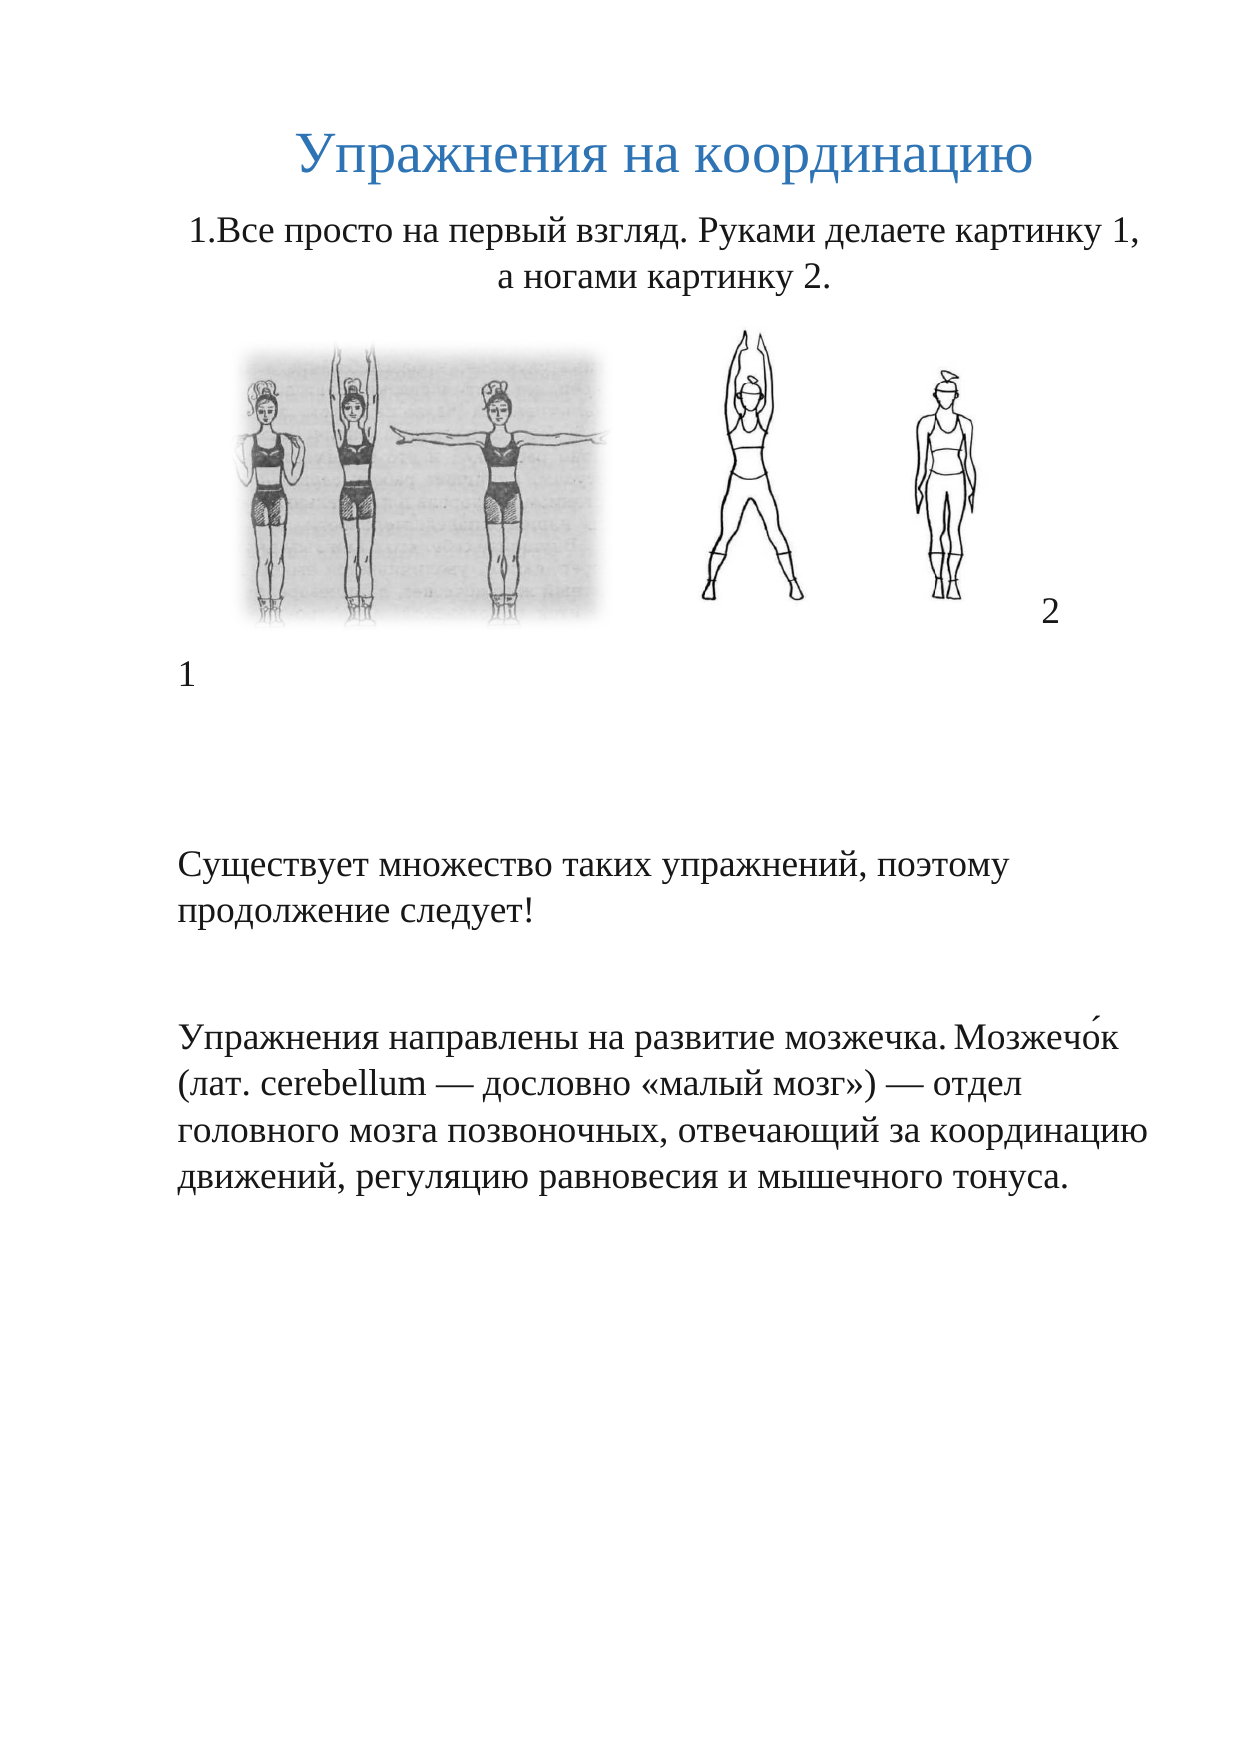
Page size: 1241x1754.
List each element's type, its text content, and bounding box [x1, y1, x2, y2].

text Упражнения направлены на развитие мозжечка. Мозжечо́к (лат. cerebellum — дословно «малый мозг») — отдел головного мозга позвоночных, отвечающий за координацию движений, регуляцию равновесия и мышечного тонуса. [177, 1014, 1152, 1197]
text Существует множество таких упражнений, поэтому продолжение следует! [177, 841, 1152, 931]
picture [632, 317, 1042, 624]
text 1.Все просто на первый взгляд. Руками делаете картинку 1, а ногами картинку 2. [177, 207, 1152, 297]
text Упражнения на координацию [177, 118, 1152, 185]
text 1 [177, 651, 1152, 694]
picture [258, 368, 585, 603]
